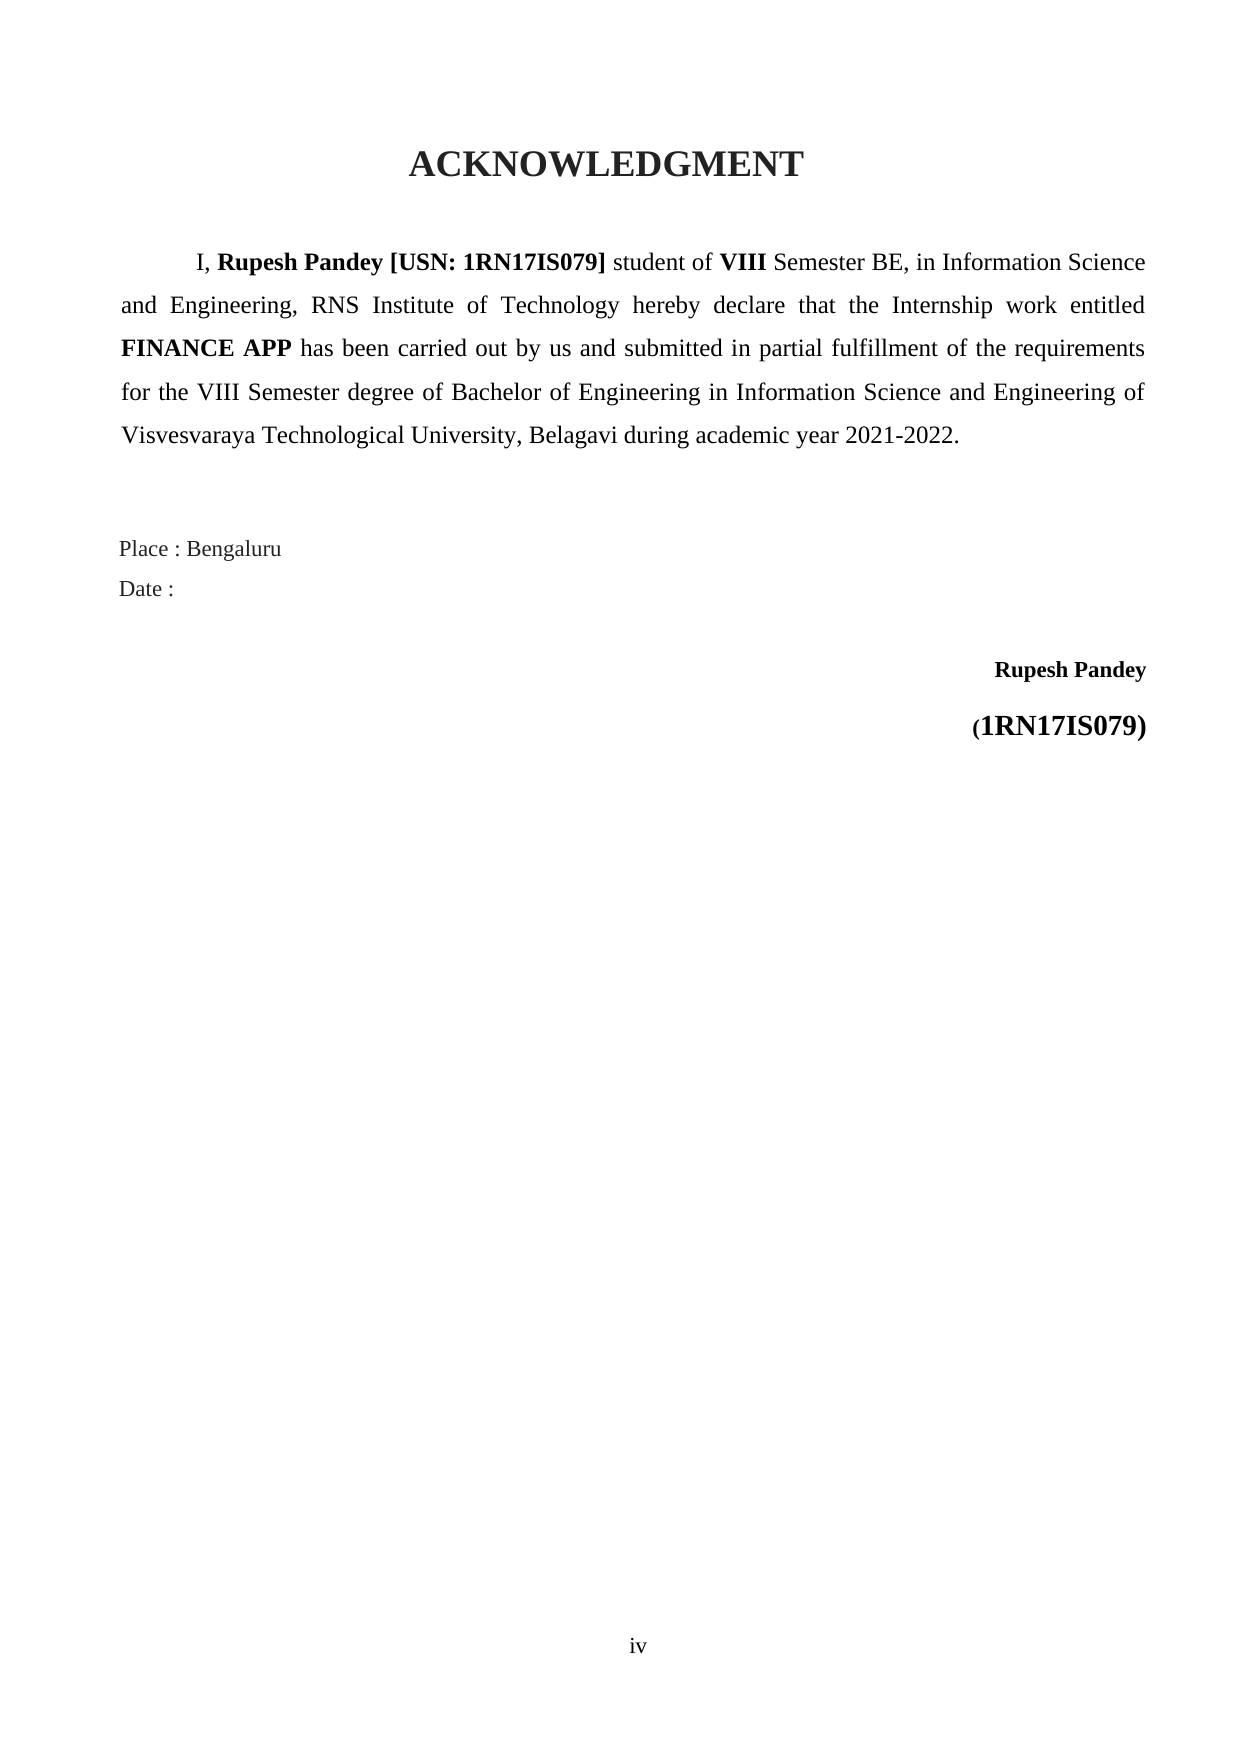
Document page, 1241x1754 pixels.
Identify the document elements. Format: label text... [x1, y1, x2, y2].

text Date : [119, 575, 1146, 602]
text Place : Bengaluru [119, 535, 1146, 561]
text ACKNOWLEDGMENT [408, 142, 1146, 185]
text Rupesh Pandey [419, 656, 1146, 682]
text I, Rupesh Pandey [USN: 1RN17IS079] student of VIII Semester BE, in Information Science and Engineering, RNS Institute of Technology hereby declare that the Internship work entitled FINANCE APP has been carried out by us and submitted in partial fulfillment of the requirements for the VIII Semester degree of Bachelor of Engineering in Information Science and Engineering of Visvesvaraya Technological University, Belagavi during academic year 2021-2022. [121, 247, 1146, 448]
text (1RN17IS079) [419, 708, 1146, 741]
